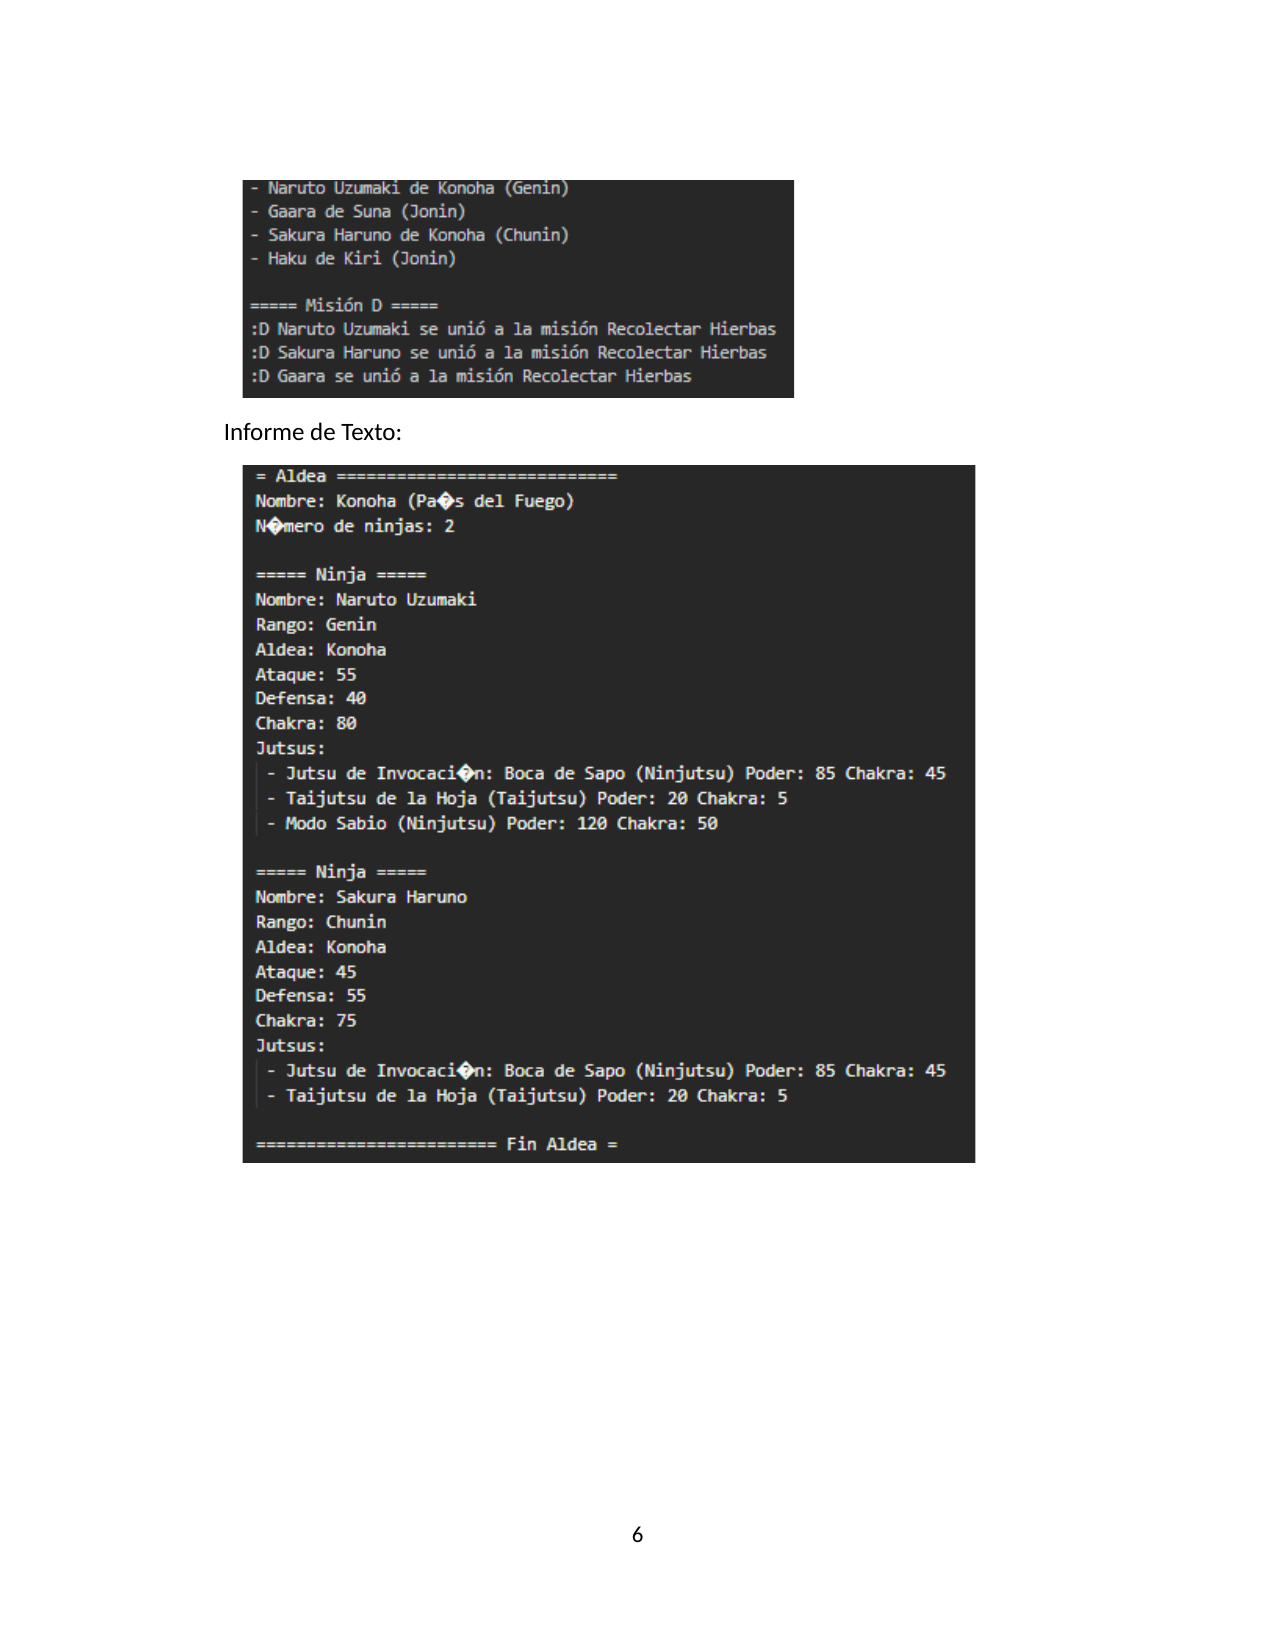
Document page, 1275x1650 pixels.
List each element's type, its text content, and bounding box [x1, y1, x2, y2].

text Informe de Texto: [224, 416, 1125, 447]
